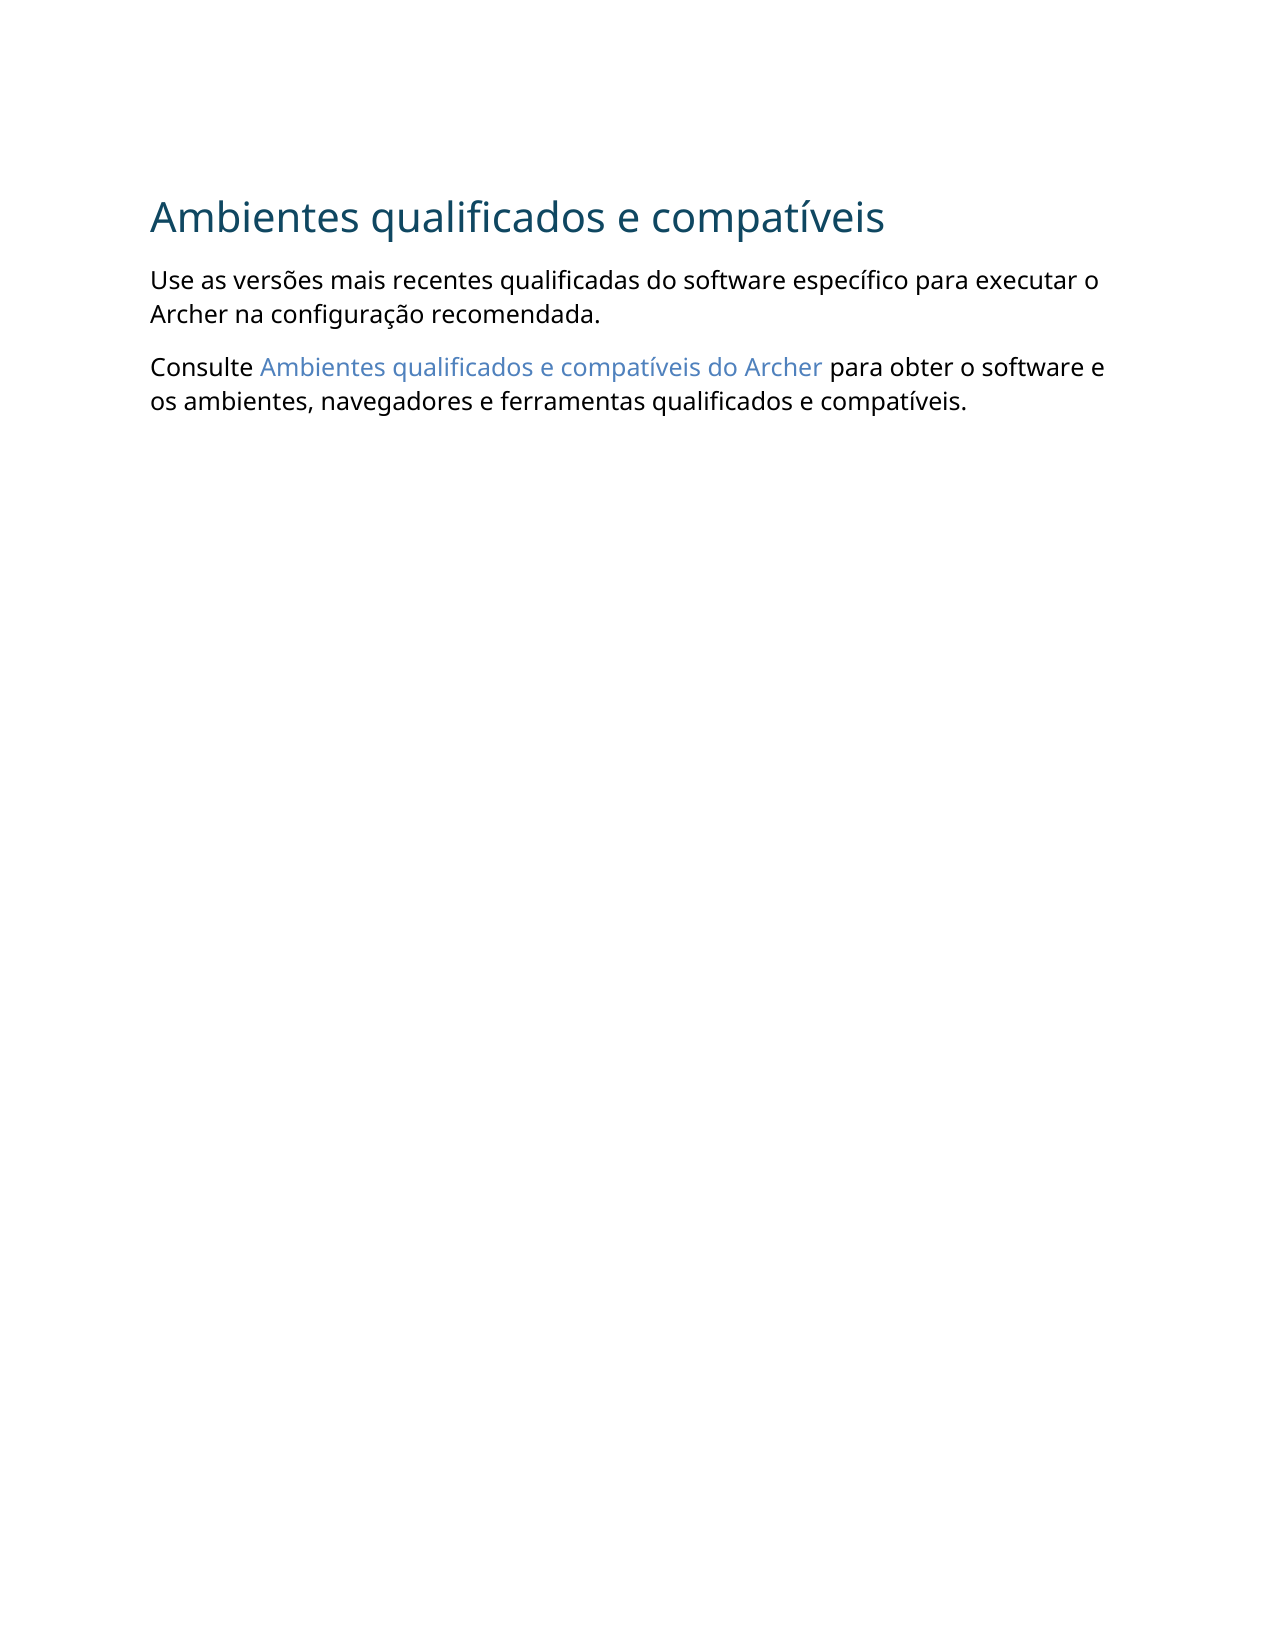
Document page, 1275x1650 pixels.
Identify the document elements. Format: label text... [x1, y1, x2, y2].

text Consulte Ambientes qualificados e compatíveis do Archer para obter o software e os ambientes, navegadores e ferramentas qualificados e compatíveis. [150, 350, 1125, 418]
subtitle Ambientes qualificados e compatíveis [150, 187, 1125, 244]
text Use as versões mais recentes qualificadas do software específico para executar o Archer na configuração recomendada. [150, 263, 1125, 331]
